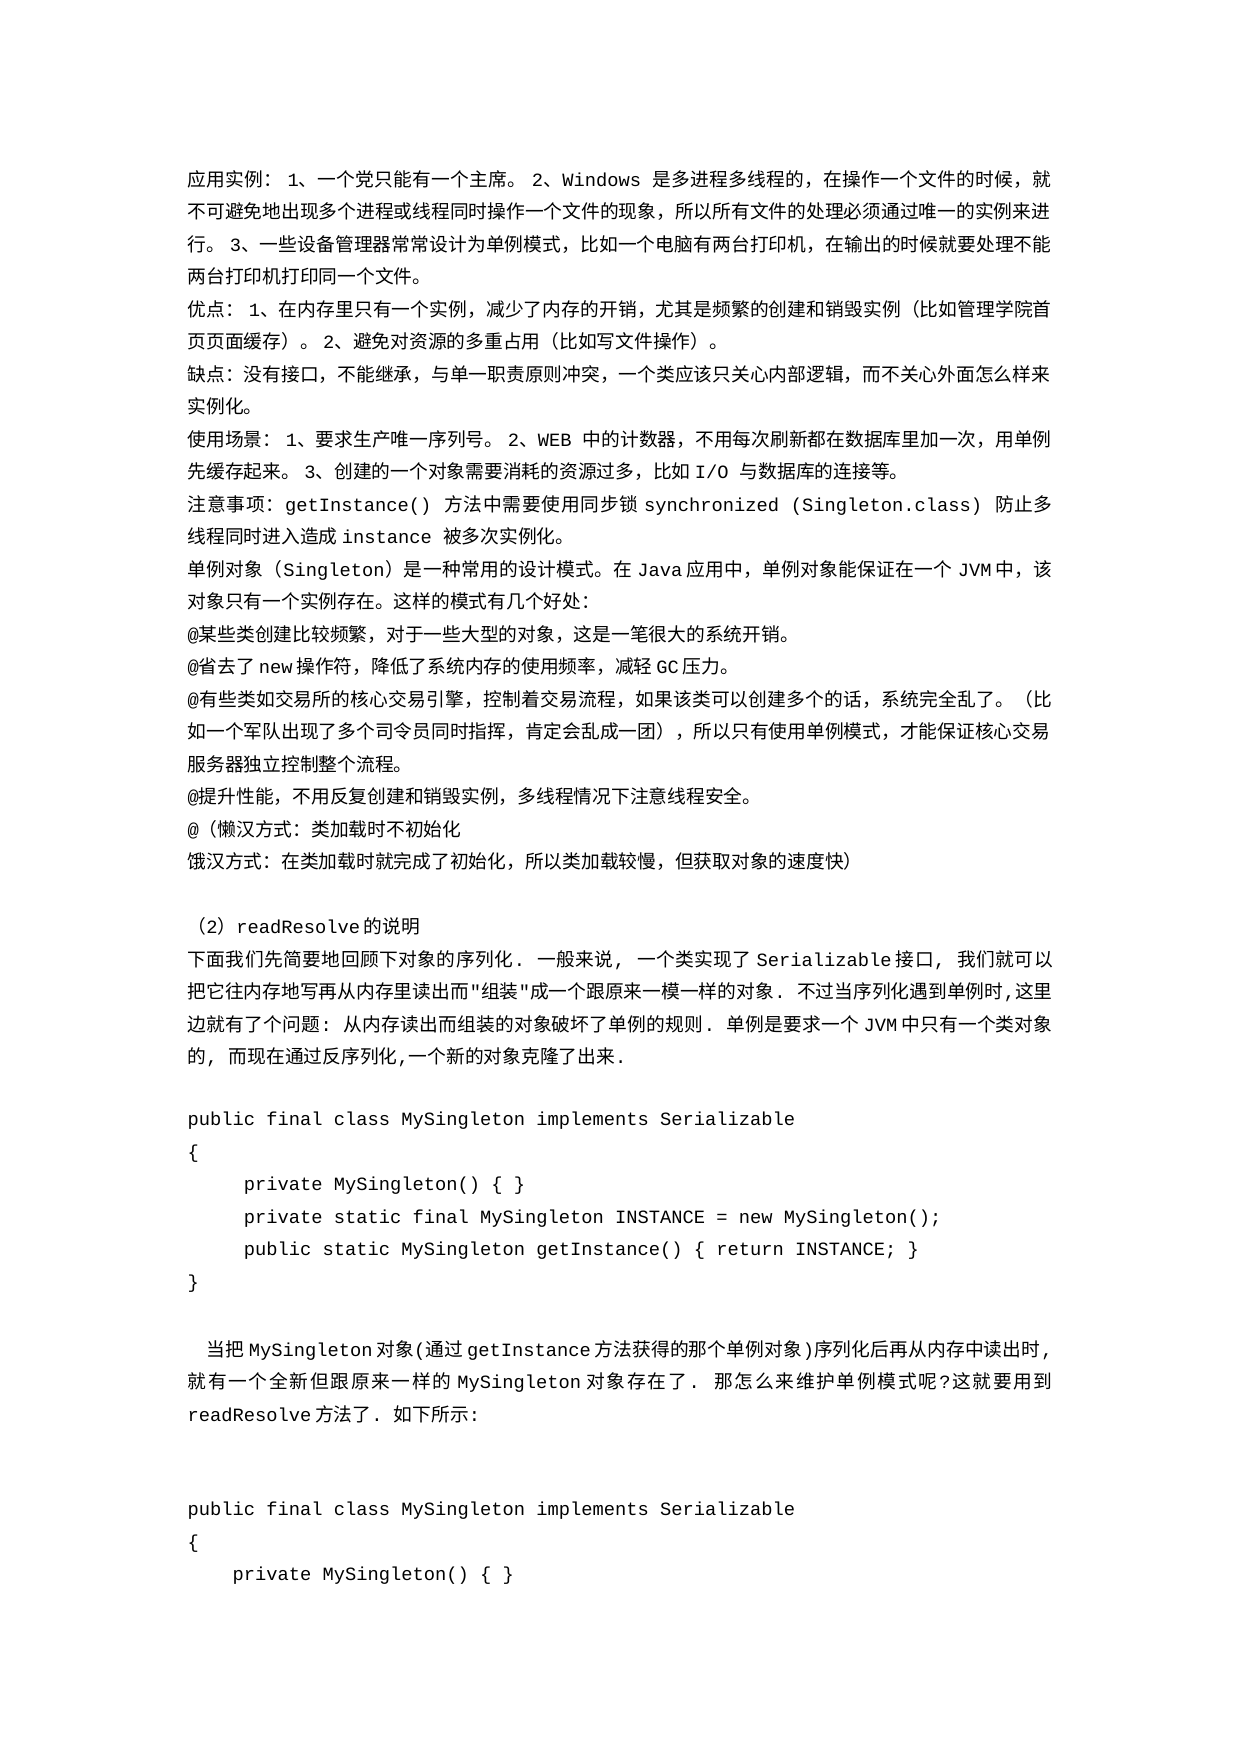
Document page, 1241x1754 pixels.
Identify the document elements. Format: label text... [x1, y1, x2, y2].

text private MySingleton() { } [187, 1559, 1053, 1592]
text @有些类如交易所的核心交易引擎，控制着交易流程，如果该类可以创建多个的话，系统完全乱了。（比如一个军队出现了多个司令员同时指挥，肯定会乱成一团），所以只有使用单例模式，才能保证核心交易服务器独立控制整个流程。 [187, 682, 1053, 779]
text 缺点：没有接口，不能继承，与单一职责原则冲突，一个类应该只关心内部逻辑，而不关心外面怎么样来实例化。 [187, 357, 1053, 422]
text @提升性能，不用反复创建和销毁实例，多线程情况下注意线程安全。 [187, 779, 1053, 812]
text @（懒汉方式：类加载时不初始化 [187, 812, 1053, 844]
text public final class MySingleton implements Serializable [187, 1494, 1053, 1527]
text 优点： 1、在内存里只有一个实例，减少了内存的开销，尤其是频繁的创建和销毁实例（比如管理学院首页页面缓存）。 2、避免对资源的多重占用（比如写文件操作）。 [187, 292, 1053, 357]
text private static final MySingleton INSTANCE = new MySingleton(); [187, 1202, 1053, 1234]
text 应用实例： 1、一个党只能有一个主席。 2、Windows 是多进程多线程的，在操作一个文件的时候，就不可避免地出现多个进程或线程同时操作一个文件的现象，所以所有文件的处理必须通过唯一的实例来进行。 3、一些设备管理器常常设计为单例模式，比如一个电脑有两台打印机，在输出的时候就要处理不能两台打印机打印同一个文件。 [187, 162, 1053, 292]
text { [187, 1527, 1053, 1559]
text 单例对象（Singleton）是一种常用的设计模式。在Java应用中，单例对象能保证在一个JVM中，该对象只有一个实例存在。这样的模式有几个好处： [187, 552, 1053, 617]
text private MySingleton() { } [187, 1169, 1053, 1202]
text @某些类创建比较频繁，对于一些大型的对象，这是一笔很大的系统开销。 [187, 617, 1053, 649]
text 注意事项：getInstance() 方法中需要使用同步锁 synchronized (Singleton.class) 防止多线程同时进入造成 instance 被多次实例化。 [187, 487, 1053, 552]
text 下面我们先简要地回顾下对象的序列化. 一般来说, 一个类实现了 Serializable接口, 我们就可以把它往内存地写再从内存里读出而"组装"成一个跟原来一模一样的对象. 不过当序列化遇到单例时,这里边就有了个问题: 从内存读出而组装的对象破坏了单例的规则. 单例是要求一个JVM中只有一个类对象的, 而现在通过反序列化,一个新的对象克隆了出来. [187, 942, 1053, 1072]
text public final class MySingleton implements Serializable [187, 1104, 1053, 1137]
text } [187, 1267, 1053, 1299]
text public static MySingleton getInstance() { return INSTANCE; } [187, 1234, 1053, 1267]
text 当把 MySingleton对象(通过getInstance方法获得的那个单例对象)序列化后再从内存中读出时, 就有一个全新但跟原来一样的MySingleton对象存在了. 那怎么来维护单例模式呢?这就要用到readResolve方法了. 如下所示: [187, 1332, 1053, 1429]
text （2）readResolve的说明 [187, 909, 1053, 942]
text 使用场景： 1、要求生产唯一序列号。 2、WEB 中的计数器，不用每次刷新都在数据库里加一次，用单例先缓存起来。 3、创建的一个对象需要消耗的资源过多，比如 I/O 与数据库的连接等。 [187, 422, 1053, 487]
text @省去了new操作符，降低了系统内存的使用频率，减轻GC压力。 [187, 649, 1053, 682]
text { [187, 1137, 1053, 1169]
text 饿汉方式：在类加载时就完成了初始化，所以类加载较慢，但获取对象的速度快） [187, 844, 1053, 877]
